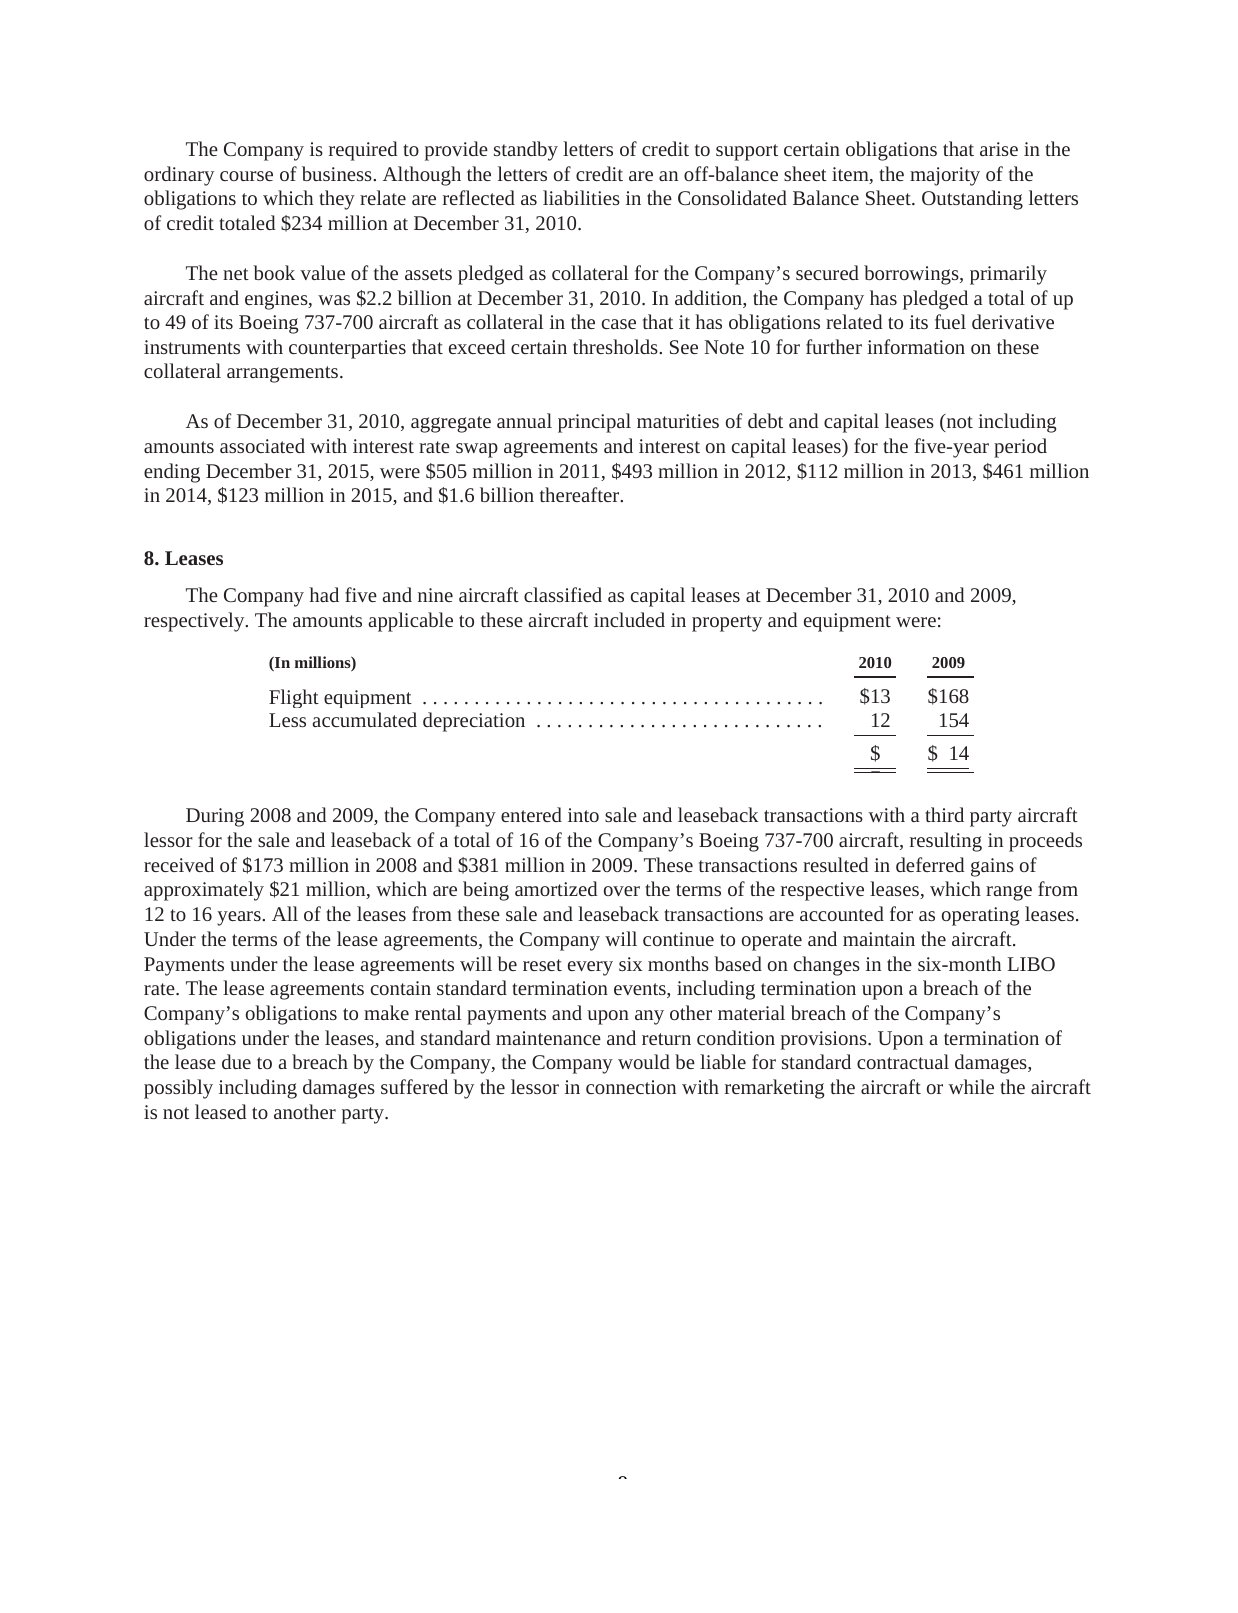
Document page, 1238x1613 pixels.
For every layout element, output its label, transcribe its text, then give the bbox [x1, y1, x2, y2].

text The Company is required to provide standby letters of credit to support certain obligations that arise in the ordinary course of business. Although the letters of credit are an off-balance sheet item, the majority of the obligations to which they relate are reflected as liabilities in the Consolidated Balance Sheet. Outstanding letters of credit totaled $234 million at December 31, 2010. [144, 137, 1087, 235]
text The Company had five and nine aircraft classified as capital leases at December 31, 2010 and 2009, respectively. The amounts applicable to these aircraft included in property and equipment were: [144, 583, 1019, 632]
subtitle Leases [144, 546, 1104, 570]
text The net book value of the assets pledged as collateral for the Company’s secured borrowings, primarily aircraft and engines, was $2.2 billion at December 31, 2010. In addition, the Company has pledged a total of up to 49 of its Boeing 737-700 aircraft as collateral in the case that it has obligations related to its fuel derivative instruments with counterparties that exceed certain thresholds. See Note 10 for further information on these collateral arrangements. [144, 261, 1076, 383]
text Payments under the lease agreements will be reset every six months based on changes in the six-month LIBO rate. The lease agreements contain standard termination events, including termination upon a breach of the Company’s obligations to make rental payments and upon any other material breach of the Company’s obligations under the leases, and standard maintenance and return condition provisions. Upon a termination of the lease due to a breach by the Company, the Company would be liable for standard contractual damages, possibly including damages suffered by the lessor in connection with remarketing the aircraft or while the aircraft is not leased to another party. [144, 951, 1093, 1124]
text During 2008 and 2009, the Company entered into sale and leaseback transactions with a third party aircraft lessor for the sale and leaseback of a total of 16 of the Company’s Boeing 737-700 aircraft, resulting in proceeds received of $173 million in 2008 and $381 million in 2009. These transactions resulted in deferred gains of approximately $21 million, which are being amortized over the terms of the respective leases, which range from 12 to 16 years. All of the leases from these sale and leaseback transactions are accounted for as operating leases. Under the terms of the lease agreements, the Company will continue to operate and maintain the aircraft. [144, 803, 1085, 951]
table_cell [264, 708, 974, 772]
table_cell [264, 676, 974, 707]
text As of December 31, 2010, aggregate annual principal maturities of debt and capital leases (not including amounts associated with interest rate swap agreements and interest on capital leases) for the five-year period ending December 31, 2015, were $505 million in 2011, $493 million in 2012, $112 million in 2013, $461 million in 2014, $123 million in 2015, and $1.6 billion thereafter. [144, 409, 1092, 507]
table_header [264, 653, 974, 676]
